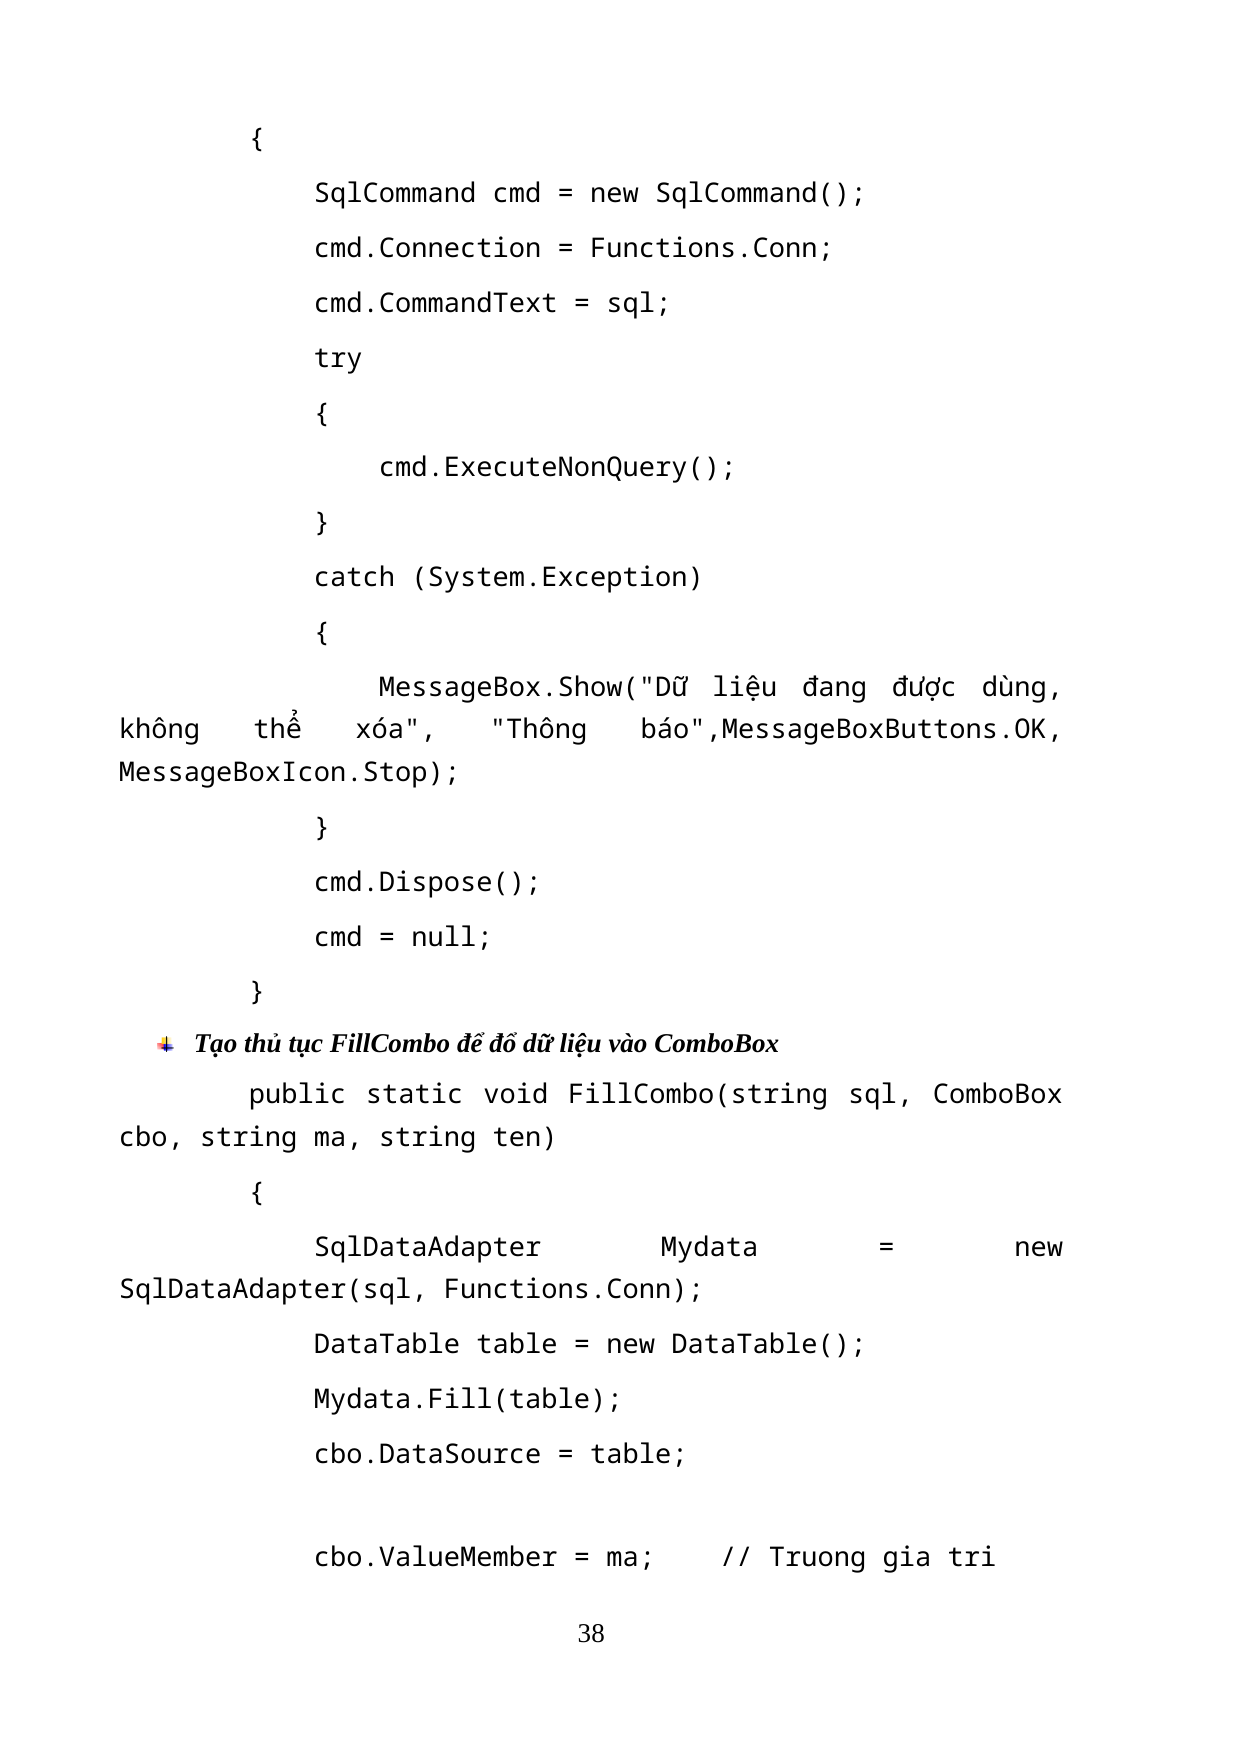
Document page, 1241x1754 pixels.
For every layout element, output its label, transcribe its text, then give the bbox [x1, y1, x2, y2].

text cbo.DataSource = table; [118, 1434, 1063, 1471]
text Mydata.Fill(table); [118, 1379, 1063, 1416]
text cmd.Dispose(); [118, 862, 1063, 899]
text { [118, 393, 1063, 430]
text SqlCommand cmd = new SqlCommand(); [118, 173, 1063, 210]
list Tạo thủ tục FillCombo để đổ dữ liệu vào ComboBox [156, 1027, 1063, 1058]
text MessageBox.Show("Dữ liệu đang được dùng, không thể xóa", "Thông báo",MessageBoxButtons.OK, MessageBoxIcon.Stop); [118, 667, 1063, 789]
text } [118, 503, 1063, 540]
text public static void FillCombo(string sql, ComboBox cbo, string ma, string ten) [118, 1075, 1063, 1154]
text try [118, 338, 1063, 375]
text SqlDataAdapter Mydata = new SqlDataAdapter(sql, Functions.Conn); [118, 1227, 1063, 1306]
text cmd.CommandText = sql; [118, 283, 1063, 320]
text cmd.Connection = Functions.Conn; [118, 228, 1063, 265]
text cmd = null; [118, 917, 1063, 954]
text } [118, 807, 1063, 844]
text cbo.ValueMember = ma; // Truong gia tri [118, 1537, 1063, 1574]
text catch (System.Exception) [118, 558, 1063, 594]
text { [118, 613, 1063, 649]
text } [118, 972, 1063, 1009]
text DataTable table = new DataTable(); [118, 1324, 1063, 1361]
text cmd.ExecuteNonQuery(); [118, 448, 1063, 485]
text { [118, 118, 1063, 155]
text { [118, 1172, 1063, 1209]
picture [157, 1035, 174, 1052]
